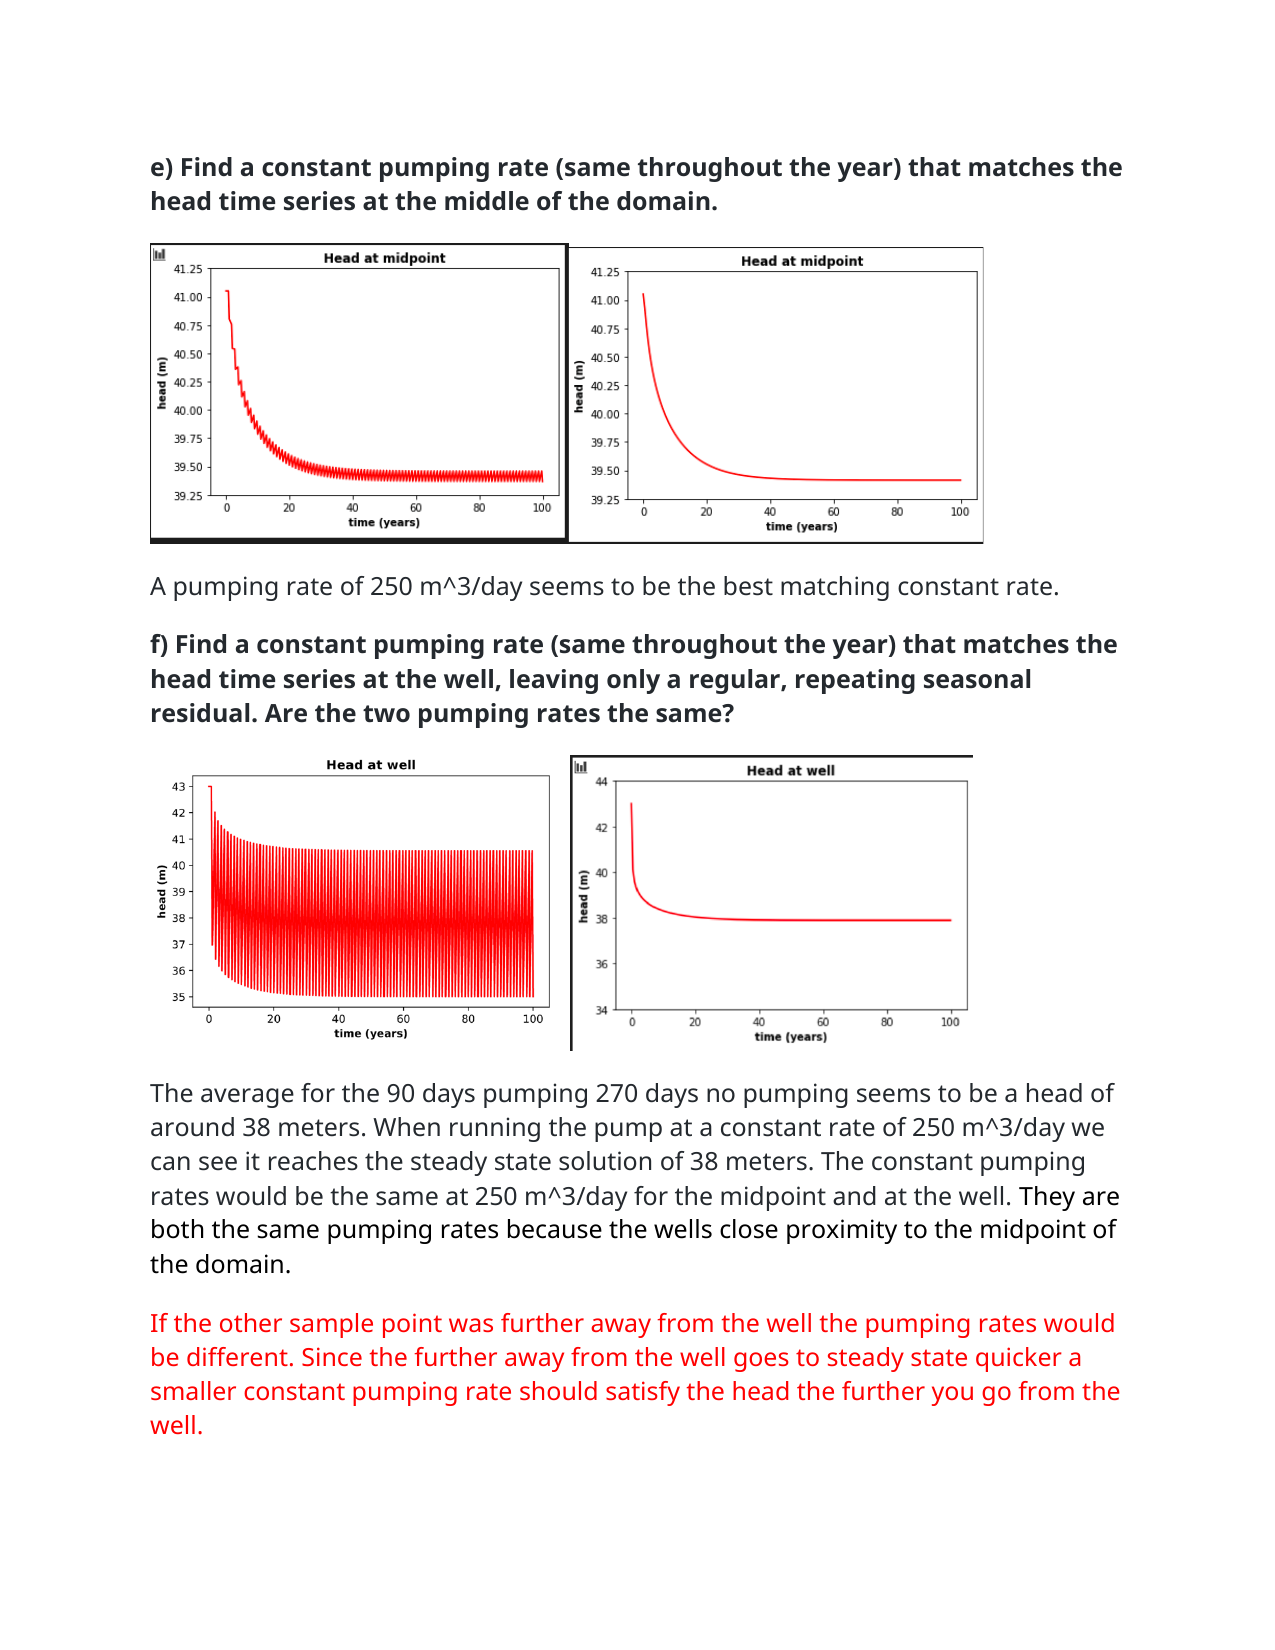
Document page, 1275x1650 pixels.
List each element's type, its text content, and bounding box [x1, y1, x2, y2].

text e) Find a constant pumping rate (same throughout the year) that matches the head time series at the middle of the domain. [150, 150, 1125, 218]
text The average for the 90 days pumping 270 days no pumping seems to be a head of around 38 meters. When running the pump at a constant rate of 250 m^3/day we can see it reaches the steady state solution of 38 meters. The constant pumping rates would be the same at 250 m^3/day for the midpoint and at the well. They are both the same pumping rates because the wells close proximity to the midpoint of the domain. [150, 1076, 1125, 1280]
text A pumping rate of 250 m^3/day seems to be the best matching constant rate. [150, 568, 1125, 602]
picture [150, 243, 984, 544]
text f) Find a constant pumping rate (same throughout the year) that matches the head time series at the well, leaving only a regular, repeating seasonal residual. Are the two pumping rates the same? [150, 627, 1125, 729]
picture [150, 754, 973, 1051]
text If the other sample point was further away from the well the pumping rates would be different. Since the further away from the well goes to steady state quicker a smaller constant pumping rate should satisfy the head the further you go from the well. [150, 1305, 1125, 1442]
